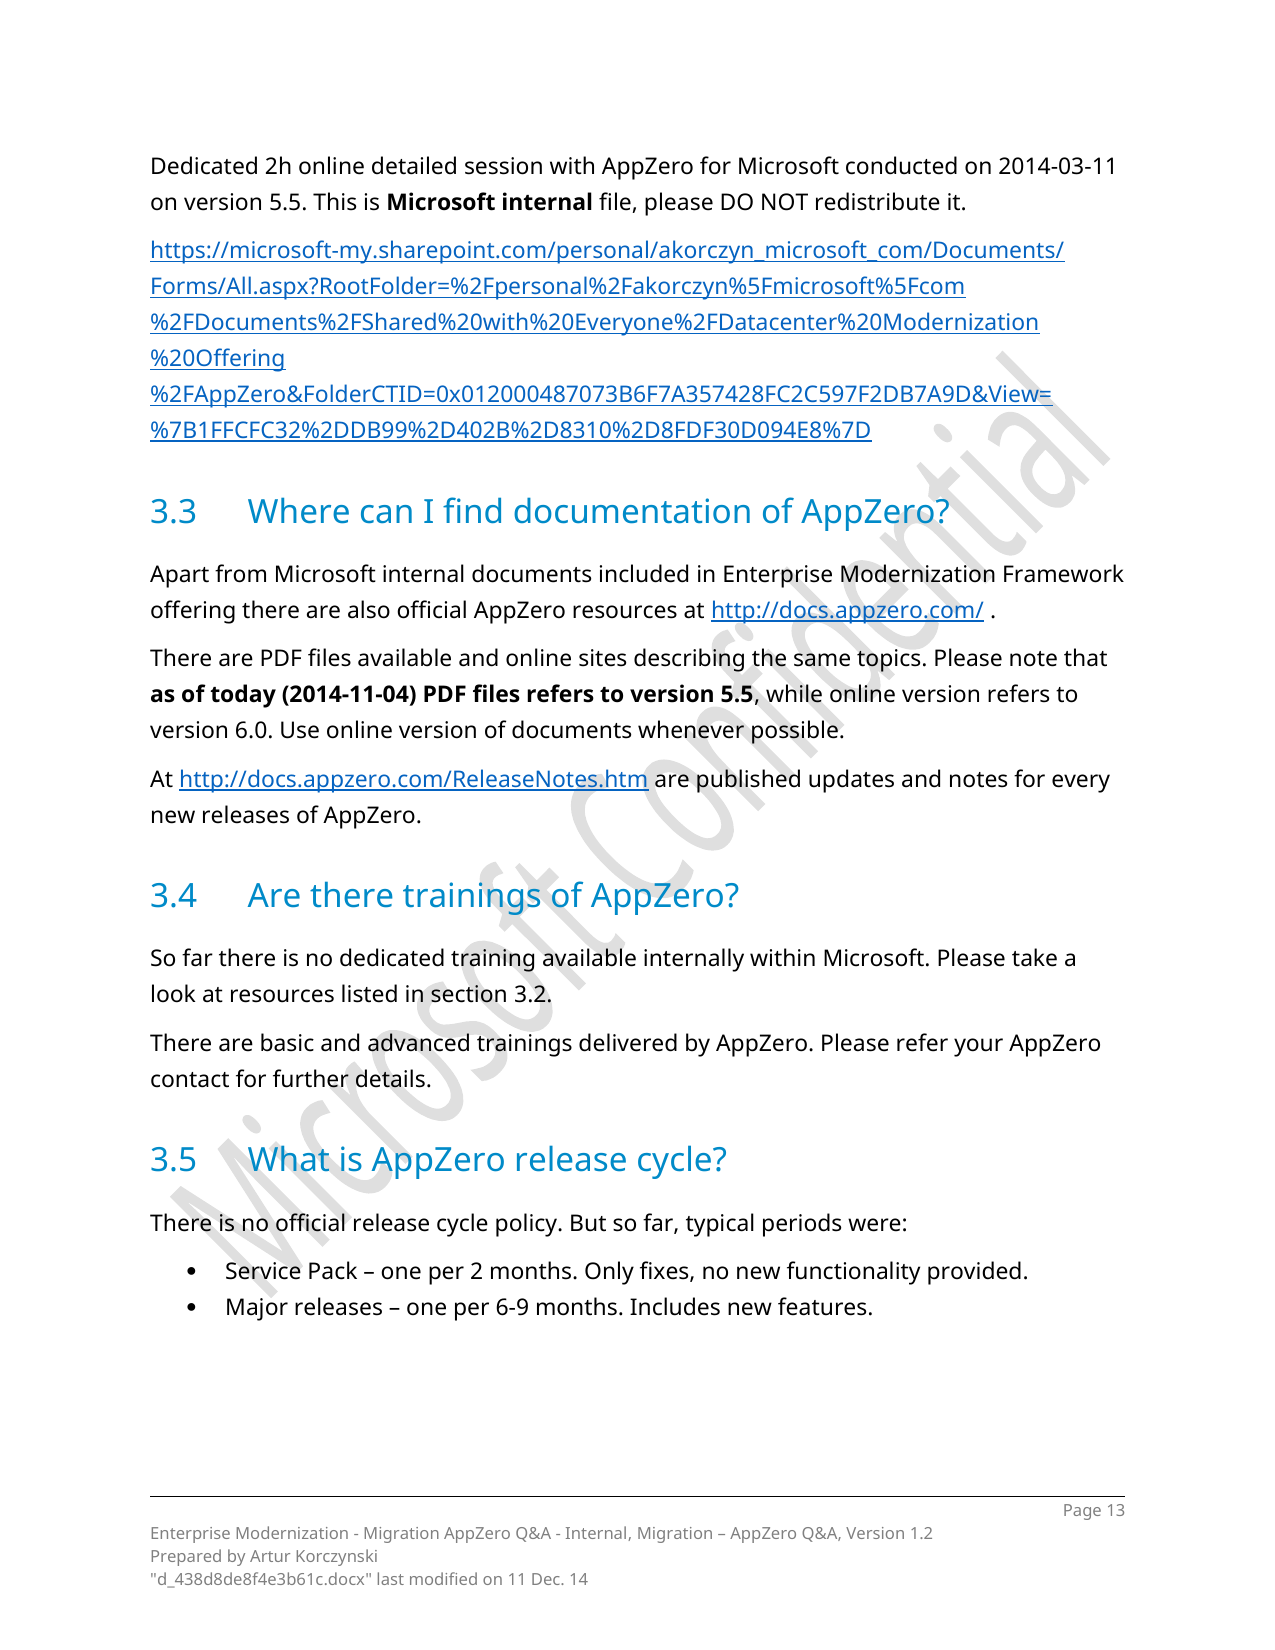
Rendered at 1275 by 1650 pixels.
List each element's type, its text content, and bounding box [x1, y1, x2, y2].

list Service Pack – one per 2 months. Only fixes, no new functionality provided. [187, 1255, 1125, 1286]
text There is no official release cycle policy. But so far, typical periods were: [150, 1207, 1125, 1238]
subtitle Are there trainings of AppZero? [150, 872, 1125, 917]
text https://microsoft-my.sharepoint.com/personal/akorczyn_microsoft_com/Documents/Forms/All.aspx?RootFolder=%2Fpersonal%2Fakorczyn%5Fmicrosoft%5Fcom%2FDocuments%2FShared%20with%20Everyone%2FDatacenter%20Modernization%20Offering%2FAppZero&FolderCTID=0x012000487073B6F7A357428FC2C597F2DB7A9D&View=%7B1FFCFC32%2DDB99%2D402B%2D8310%2D8FDF30D094E8%7D [150, 234, 1125, 445]
text At http://docs.appzero.com/ReleaseNotes.htm are published updates and notes for every new releases of AppZero. [150, 763, 1125, 830]
text Dedicated 2h online detailed session with AppZero for Microsoft conducted on 2014-03-11 on version 5.5. This is Microsoft internal file, please DO NOT redistribute it. [150, 150, 1125, 217]
text So far there is no dedicated training available internally within Microsoft. Please take a look at resources listed in section 3.2. [150, 942, 1125, 1009]
subtitle What is AppZero release cycle? [150, 1136, 1125, 1182]
subtitle Where can I find documentation of AppZero? [150, 487, 1125, 533]
text There are PDF files available and online sites describing the same topics. Please note that as of today (2014-11-04) PDF files refers to version 5.5, while online version refers to version 6.0. Use online version of documents whenever possible. [150, 642, 1125, 745]
text Apart from Microsoft internal documents included in Enterprise Modernization Framework offering there are also official AppZero resources at http://docs.appzero.com/ . [150, 558, 1125, 625]
text There are basic and advanced trainings delivered by AppZero. Please refer your AppZero contact for further details. [150, 1027, 1125, 1094]
list Major releases – one per 6-9 months. Includes new features. [187, 1291, 1125, 1322]
